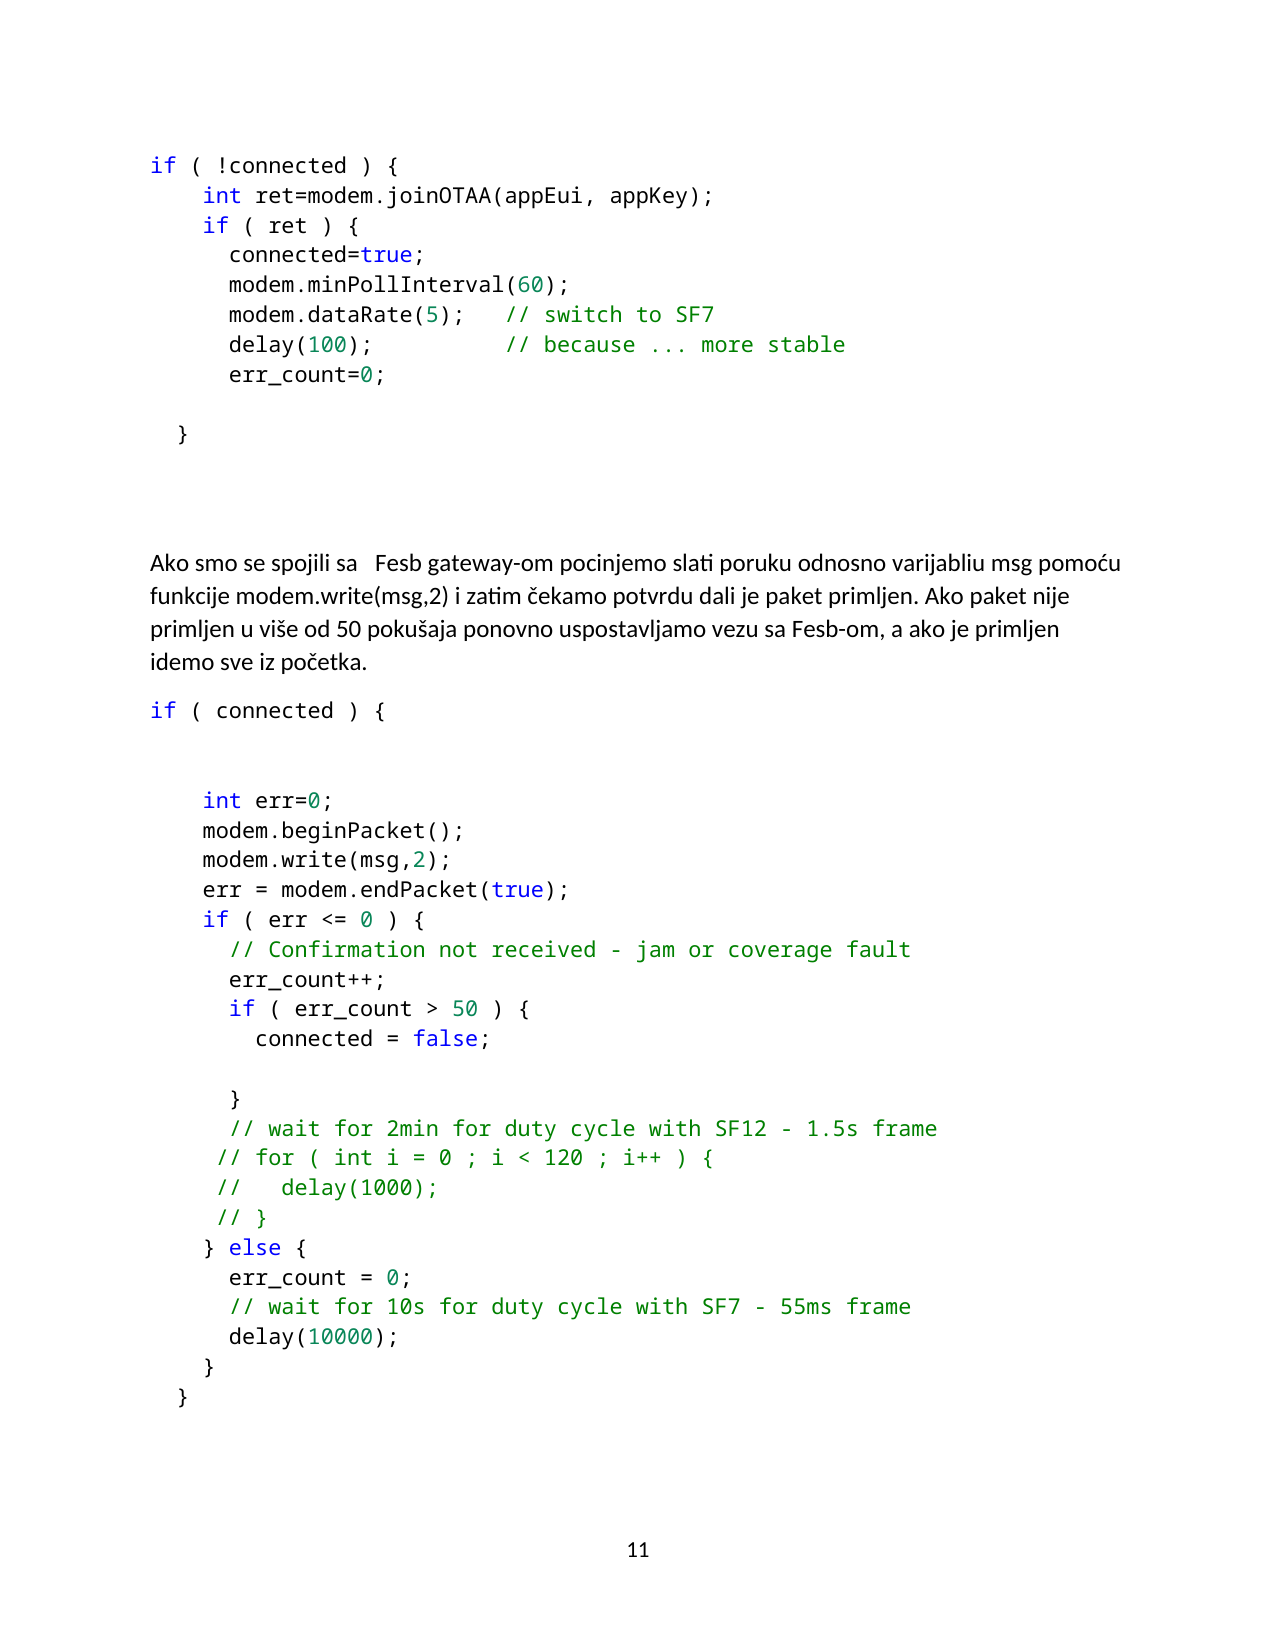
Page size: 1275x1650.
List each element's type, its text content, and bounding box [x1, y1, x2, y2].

text if ( ret ) { [150, 209, 1125, 239]
text modem.dataRate(5); // switch to SF7 [150, 299, 1125, 329]
text } else { [150, 1232, 1125, 1261]
text err_count++; [150, 963, 1125, 993]
text if ( err <= 0 ) { [150, 904, 1125, 934]
text // Confirmation not received - jam or coverage fault [150, 934, 1125, 963]
text // } [150, 1202, 1125, 1232]
text modem.minPollInterval(60); [150, 269, 1125, 299]
text connected=true; [150, 239, 1125, 269]
text } [150, 1381, 1125, 1410]
text // for ( int i = 0 ; i < 120 ; i++ ) { [150, 1142, 1125, 1172]
text // wait for 2min for duty cycle with SF12 - 1.5s frame [150, 1112, 1125, 1142]
text } [150, 1083, 1125, 1112]
text err_count = 0; [150, 1261, 1125, 1291]
text modem.write(msg,2); [150, 844, 1125, 874]
text delay(10000); [150, 1321, 1125, 1351]
text err_count=0; [150, 358, 1125, 388]
text if ( !connected ) { [150, 150, 1125, 180]
text if ( err_count > 50 ) { [150, 993, 1125, 1023]
text } [150, 418, 1125, 448]
text if ( connected ) { [150, 695, 1125, 725]
text } [150, 1351, 1125, 1381]
text int err=0; [150, 785, 1125, 814]
text Ako smo se spojili sa Fesb gateway-om pocinjemo slati poruku odnosno varijabliu msg pomoću funkcije modem.write(msg,2) i zatim čekamo potvrdu dali je paket primljen. Ako paket nije primljen u više od 50 pokušaja ponovno uspostavljamo vezu sa Fesb-om, a ako je primljen idemo sve iz početka. [150, 547, 1125, 676]
text delay(100); // because ... more stable [150, 329, 1125, 358]
text // delay(1000); [150, 1172, 1125, 1202]
text connected = false; [150, 1023, 1125, 1053]
text int ret=modem.joinOTAA(appEui, appKey); [150, 180, 1125, 209]
text err = modem.endPacket(true); [150, 874, 1125, 904]
text modem.beginPacket(); [150, 814, 1125, 844]
text // wait for 10s for duty cycle with SF7 - 55ms frame [150, 1291, 1125, 1321]
